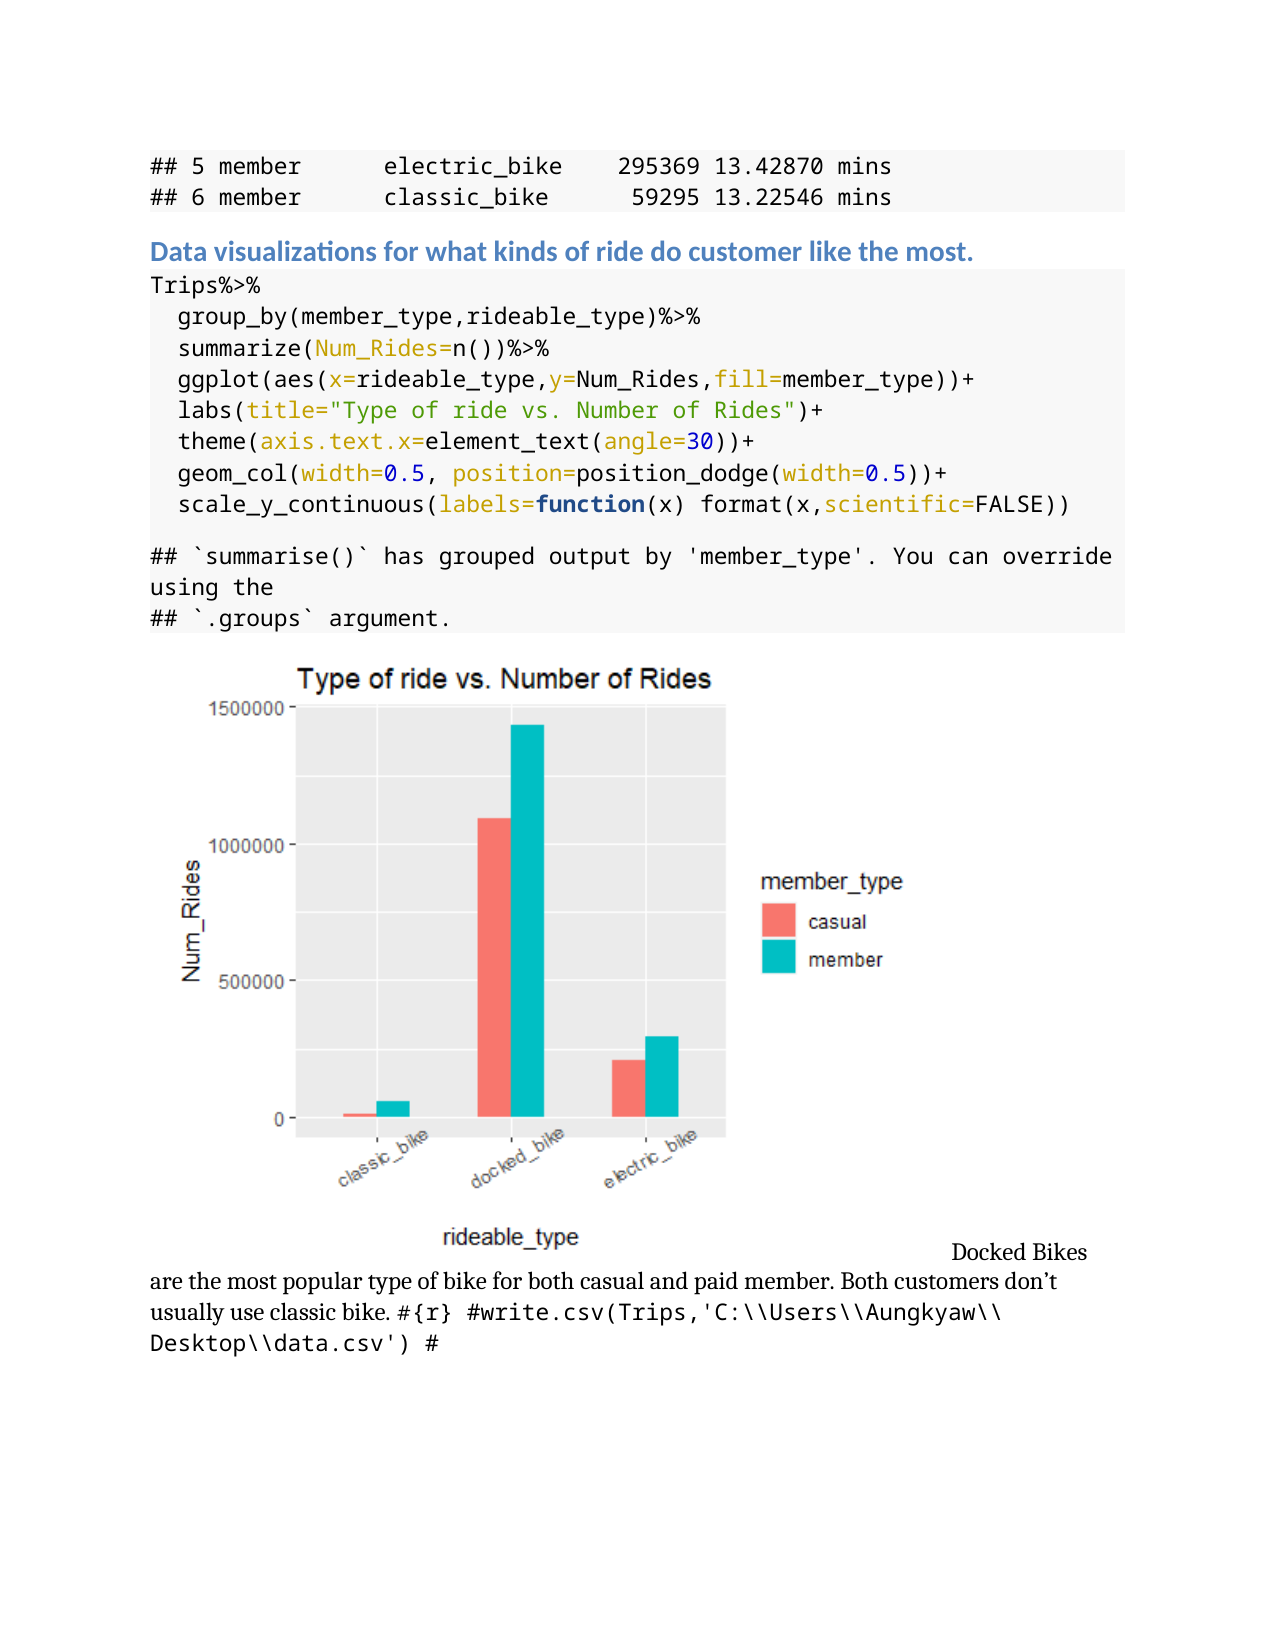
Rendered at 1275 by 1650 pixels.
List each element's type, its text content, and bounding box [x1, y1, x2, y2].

picture [168, 654, 927, 1261]
text ## `summarise()` has grouped output by 'member_type'. You can override using the ## `.groups` argument. [150, 540, 1125, 633]
text Trips%>% group_by(member_type,rideable_type)%>% summarize(Num_Rides=n())%>% ggplot(aes(x=rideable_type,y=Num_Rides,fill=member_type))+ labs(title="Type of ride vs. Number of Rides")+ theme(axis.text.x=element_text(angle=30))+ geom_col(width=0.5, position=position_dodge(width=0.5))+ scale_y_continuous(labels=function(x) format(x,scientific=FALSE)) [260, 269, 1125, 519]
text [150, 150, 1125, 212]
subtitle Data visualizations for what kinds of ride do customer like the most. [150, 233, 1125, 269]
